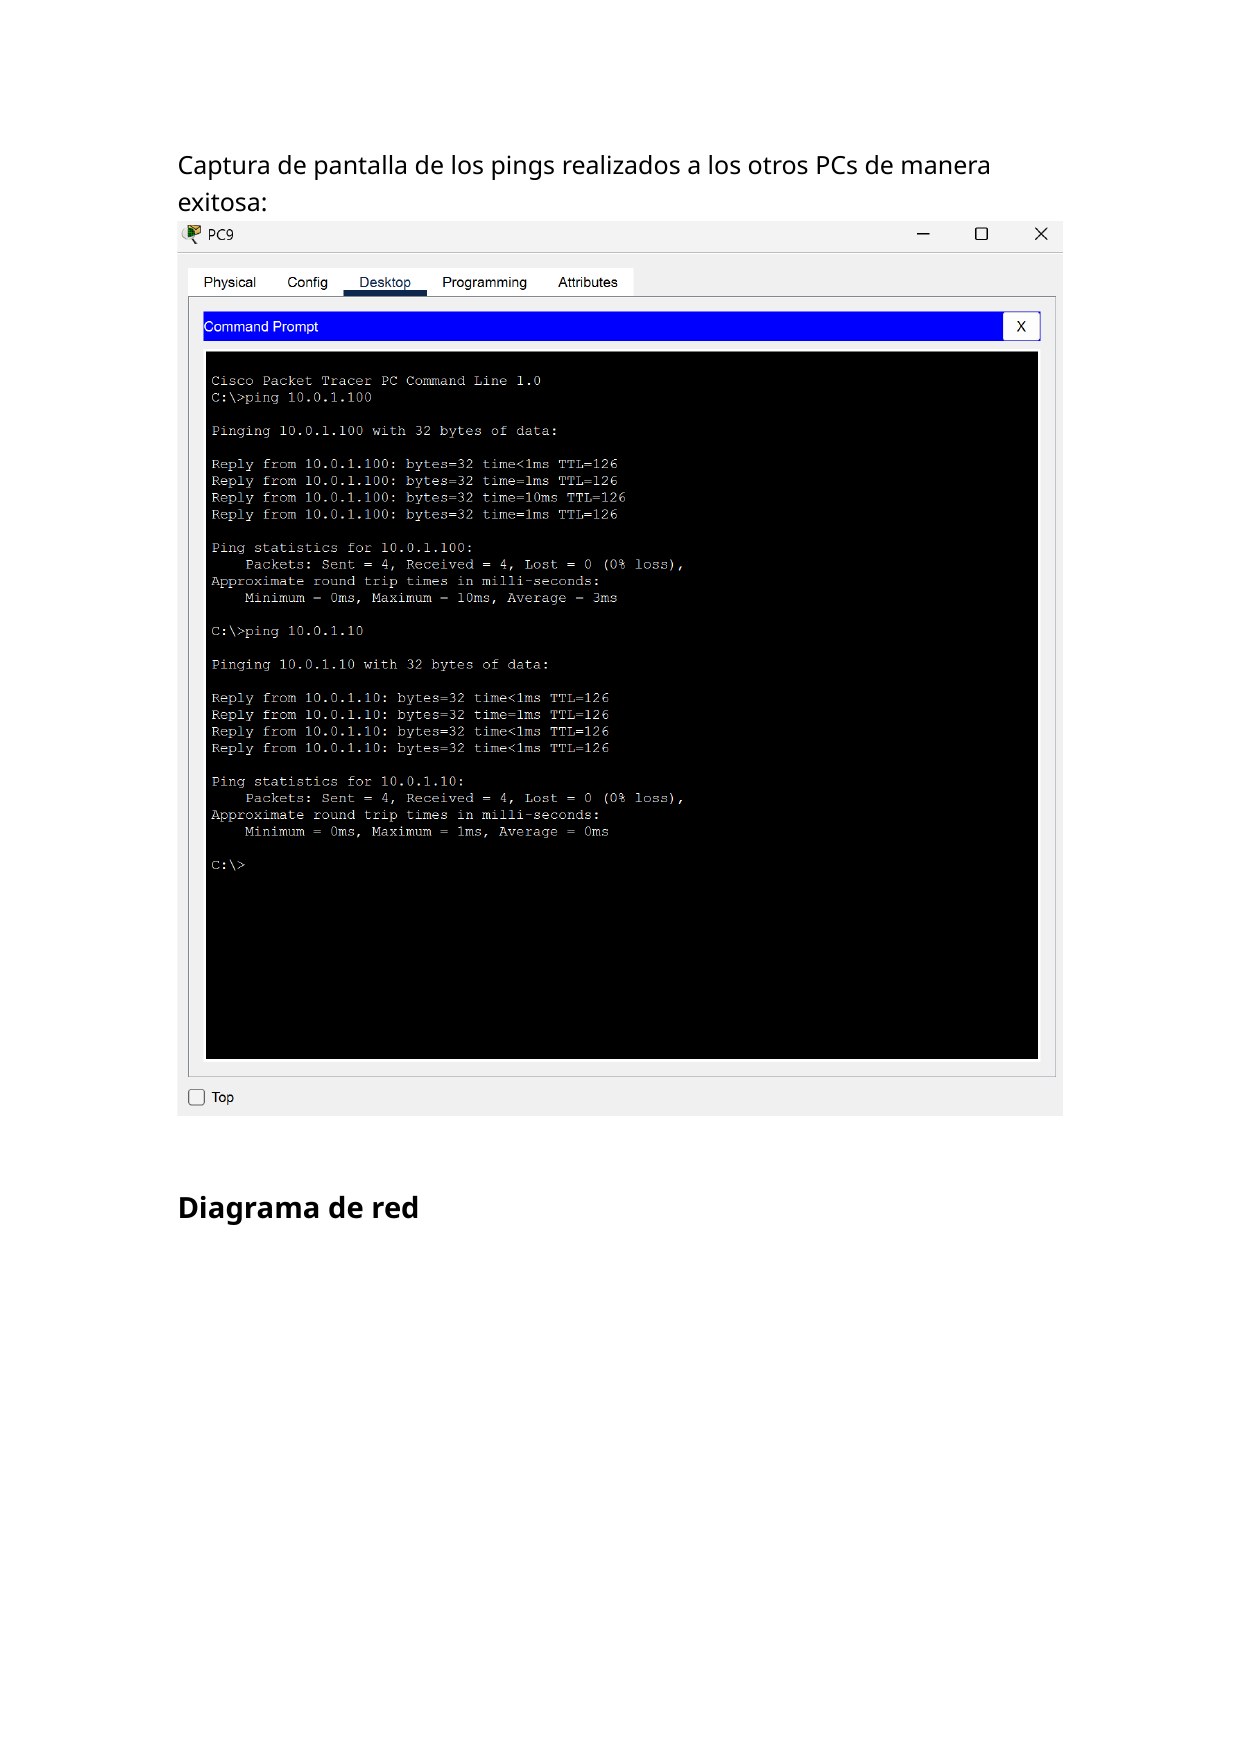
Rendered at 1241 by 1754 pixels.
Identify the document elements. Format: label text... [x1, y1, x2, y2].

text Captura de pantalla de los pings realizados a los otros PCs de manera exitosa: [177, 148, 1063, 221]
picture [177, 221, 1063, 1116]
text Diagrama de red [177, 1188, 1063, 1227]
